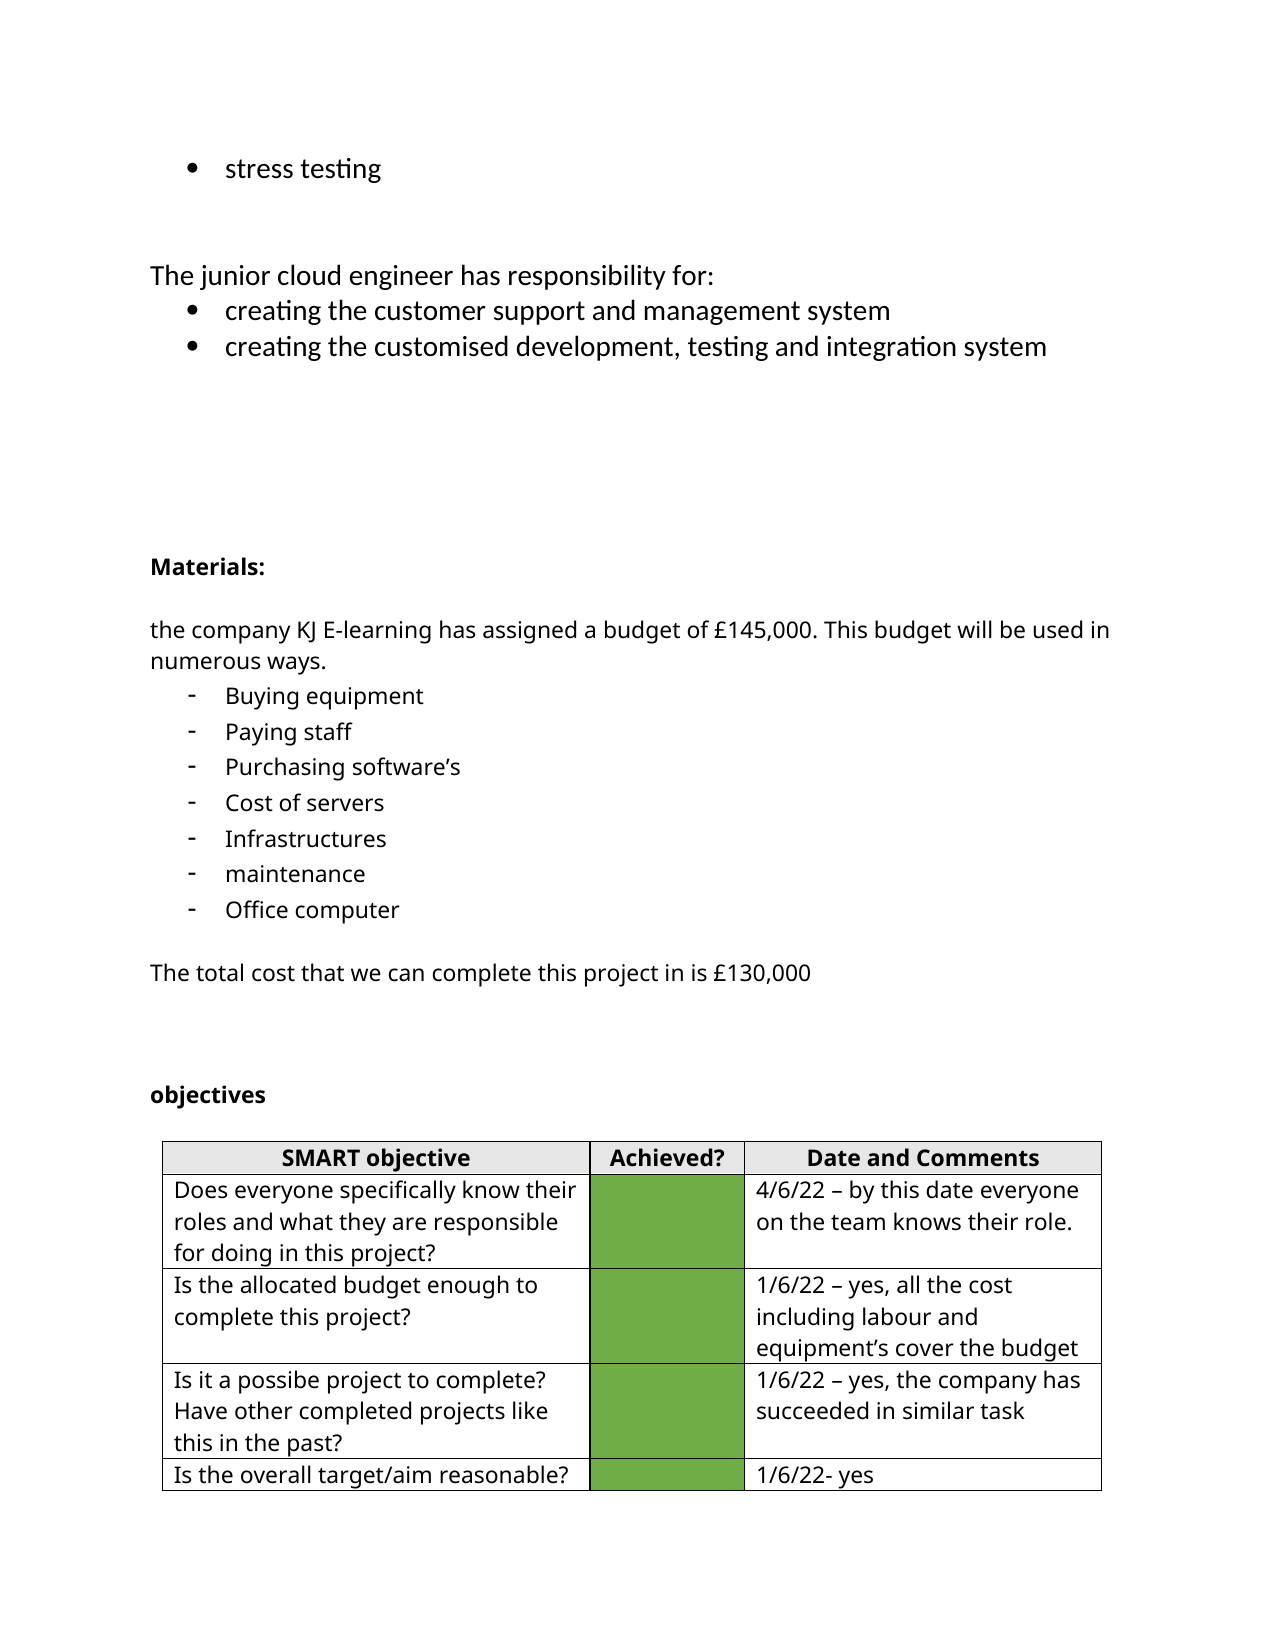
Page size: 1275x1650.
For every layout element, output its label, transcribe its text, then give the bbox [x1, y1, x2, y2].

table_cell 1/6/22 – yes, the company has succeeded in similar task [745, 1364, 1101, 1458]
table_header Achieved? [591, 1142, 744, 1173]
table_cell [591, 1175, 744, 1268]
table_cell [591, 1269, 744, 1363]
text Materials: [150, 551, 1125, 582]
list maintenance [187, 854, 1125, 890]
list Cost of servers [187, 783, 1125, 819]
table_header SMART objective [163, 1142, 589, 1173]
table_cell 1/6/22- yes [745, 1459, 1101, 1490]
table_cell 4/6/22 – by this date everyone on the team knows their role. [745, 1175, 1101, 1268]
text The total cost that we can complete this project in is £130,000 [150, 957, 1125, 988]
list Purchasing software’s [187, 747, 1125, 783]
list Paying staff [187, 712, 1125, 747]
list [187, 328, 1125, 364]
table_cell Is the overall target/aim reasonable? [163, 1459, 589, 1490]
table_header Date and Comments [745, 1142, 1101, 1173]
list stress testing [187, 150, 1125, 186]
text objectives [150, 1079, 1125, 1110]
list Office computer [187, 890, 1125, 926]
table_cell 1/6/22 – yes, all the cost including labour and equipment’s cover the budget [745, 1269, 1101, 1363]
text the company KJ E-learning has assigned a budget of £145,000. This budget will be used in numerous ways. [150, 614, 1125, 676]
table_cell Does everyone specifically know their roles and what they are responsible for doing in this project? [163, 1175, 589, 1268]
list creating the customer support and management system [187, 292, 1125, 328]
table_cell [591, 1364, 744, 1458]
list Buying equipment [187, 676, 1125, 712]
table_cell Is the allocated budget enough to complete this project? [163, 1269, 589, 1363]
list Infrastructures [187, 819, 1125, 854]
table_cell [591, 1459, 744, 1490]
table_cell Is it a possibe project to complete? Have other completed projects like this in the past? [163, 1364, 589, 1458]
text The junior cloud engineer has responsibility for: [150, 257, 1125, 292]
